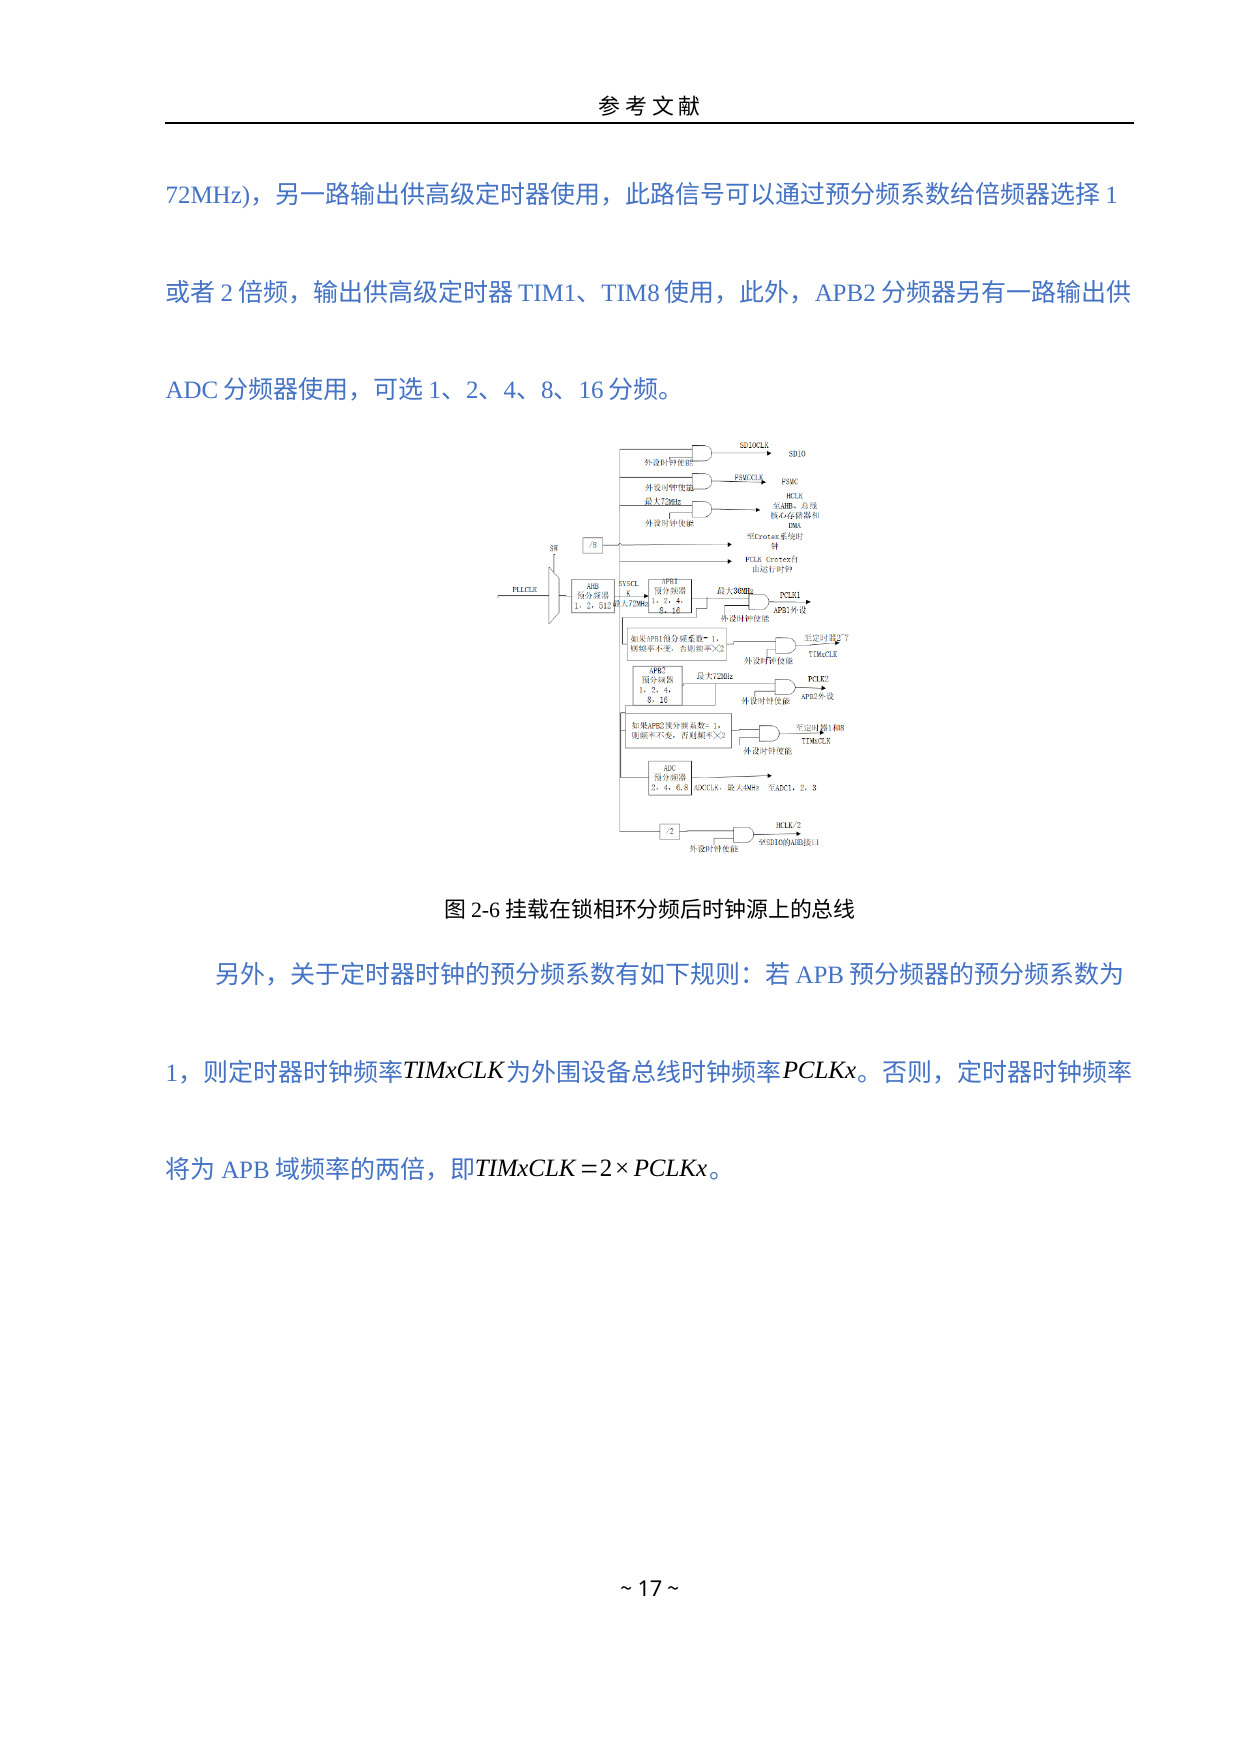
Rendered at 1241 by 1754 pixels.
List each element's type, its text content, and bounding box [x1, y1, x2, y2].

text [165, 160, 1134, 420]
text 另外，关于定时器时钟的预分频系数有如下规则：若APB预分频器的预分频系数为 1，则定时器时钟频率为外围设备总线时钟频率。否则，定时器时钟频率将为 APB域频率的两倍，即。 [165, 940, 1134, 1200]
text 图 2-6 挂载在锁相环分频后时钟源上的总线 [165, 892, 1134, 924]
picture [497, 438, 853, 857]
